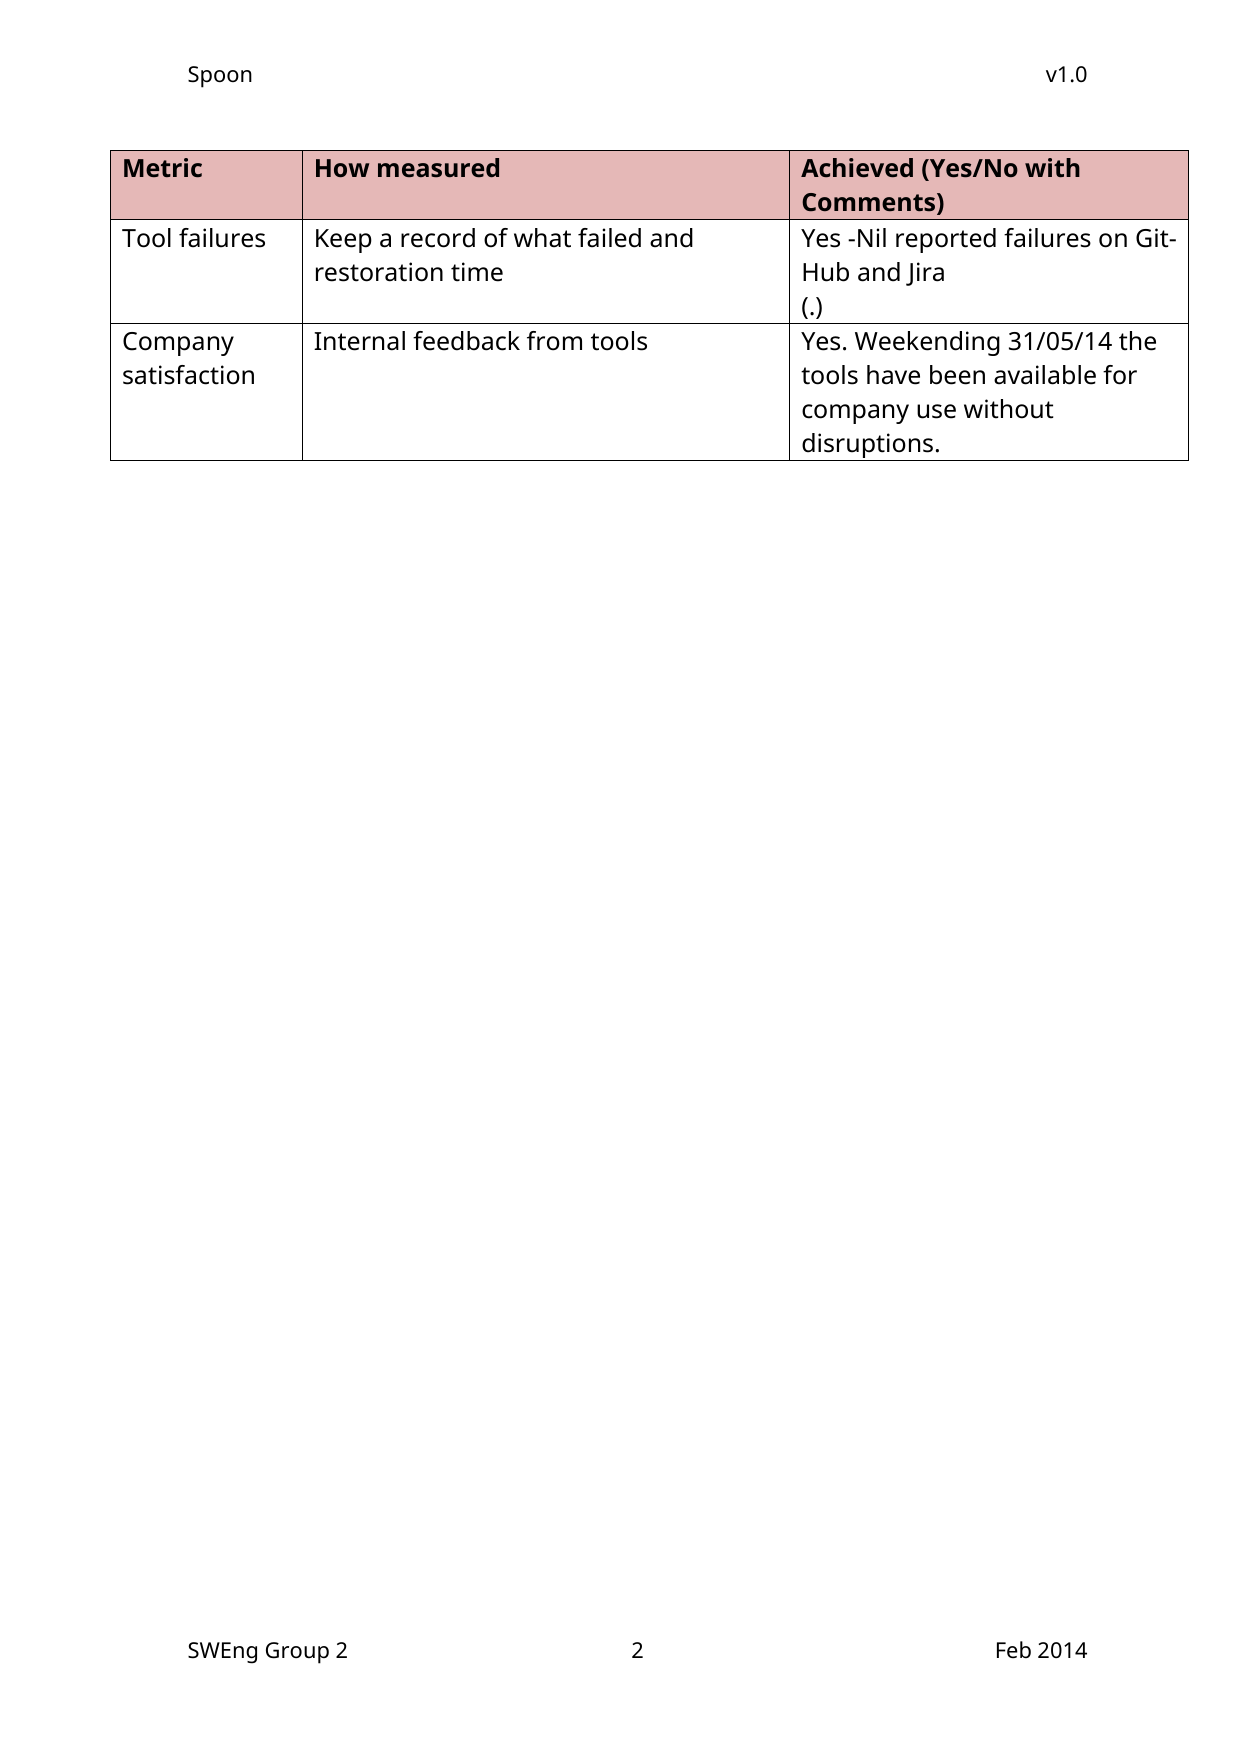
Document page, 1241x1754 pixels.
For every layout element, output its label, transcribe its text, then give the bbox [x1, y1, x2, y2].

table_cell Company satisfaction [111, 324, 302, 460]
table_header Metric [111, 151, 302, 219]
table_header Achieved (Yes/No with Comments) [790, 151, 1188, 219]
table_cell Yes. Weekending 31/05/14 the tools have been available for company use without disruptions. [790, 324, 1188, 460]
table_cell Yes -Nil reported failures on Git-Hub and Jira (.) [790, 220, 1188, 322]
table_cell Keep a record of what failed and restoration time [303, 220, 789, 322]
table_cell Tool failures [111, 220, 302, 322]
table_cell Internal feedback from tools [303, 324, 789, 460]
table_header How measured [303, 151, 789, 219]
